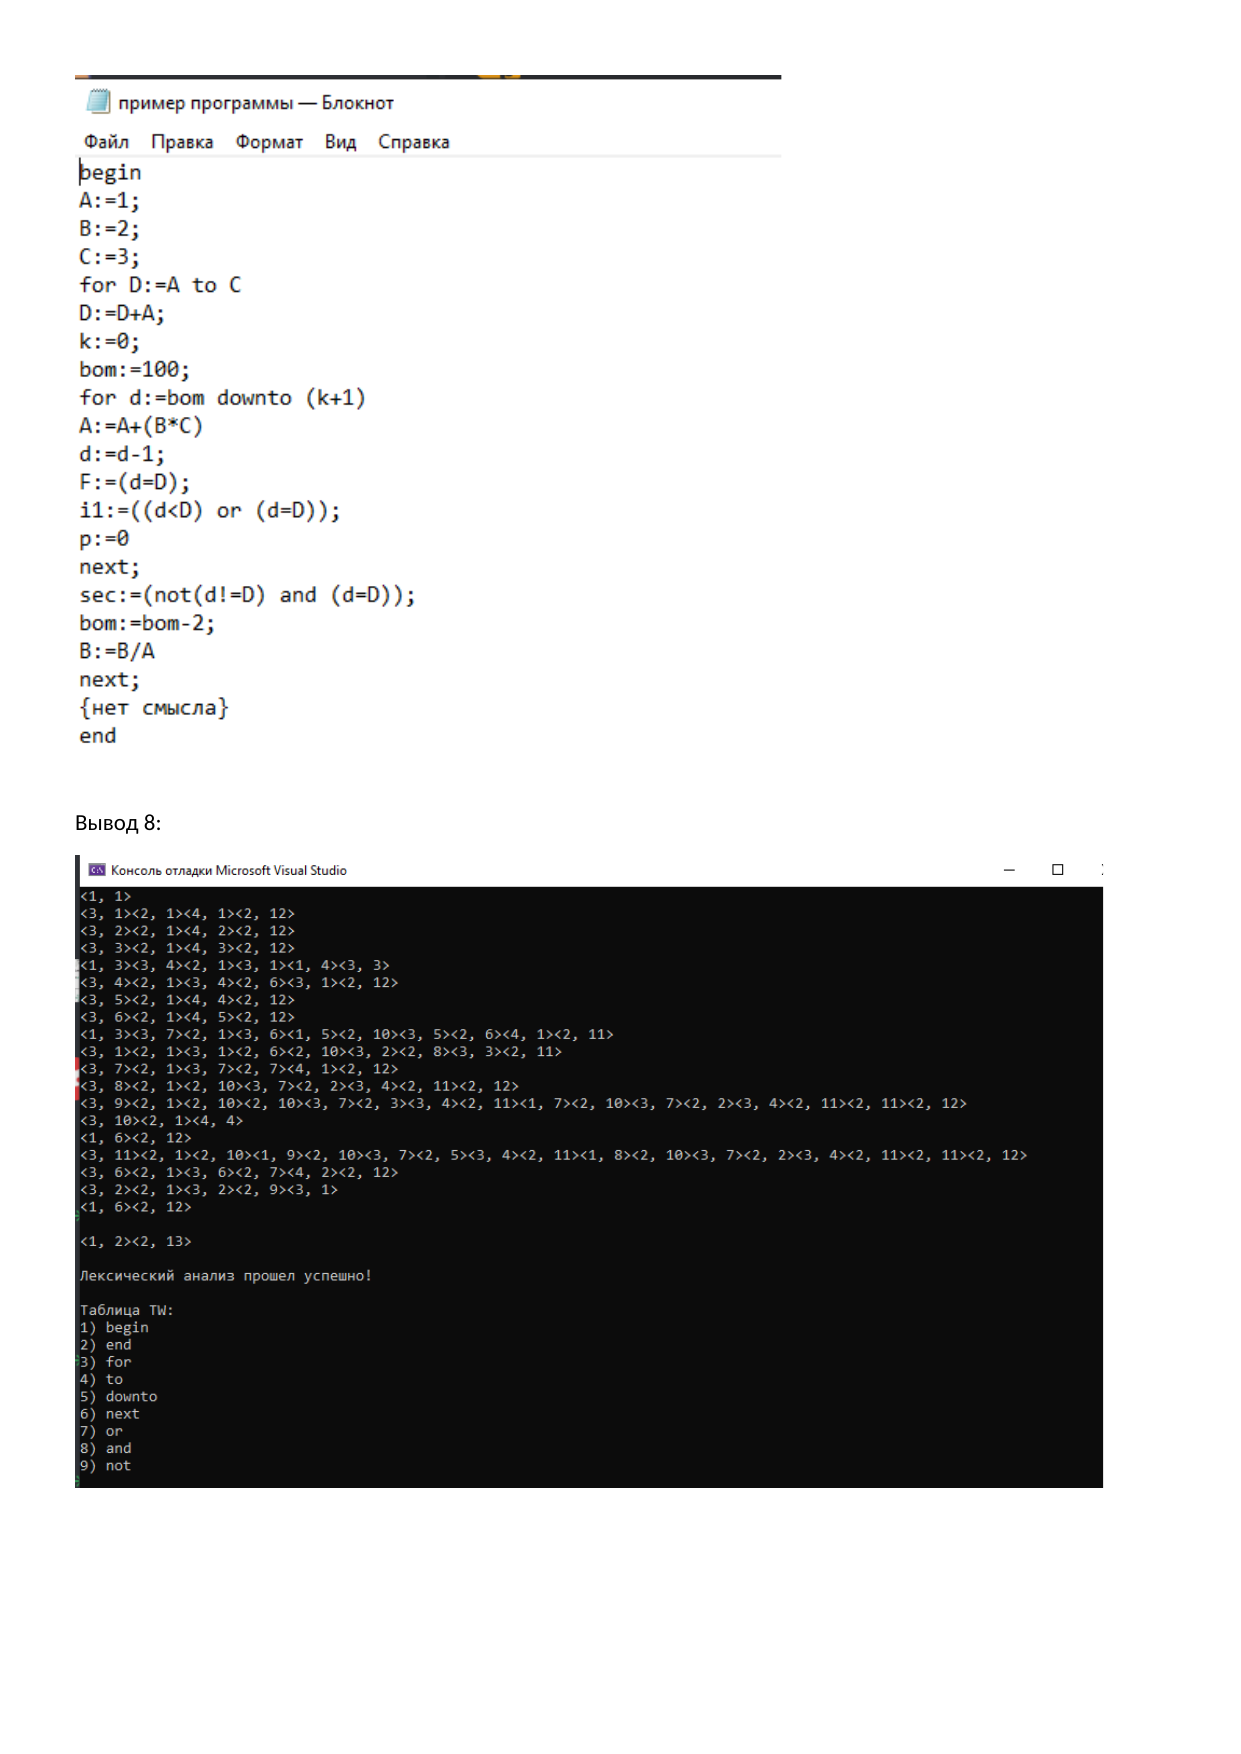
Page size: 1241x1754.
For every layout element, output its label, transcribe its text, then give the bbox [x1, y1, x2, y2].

text Вывод 8: [75, 808, 1165, 836]
picture [75, 75, 782, 790]
picture [75, 855, 1104, 1488]
